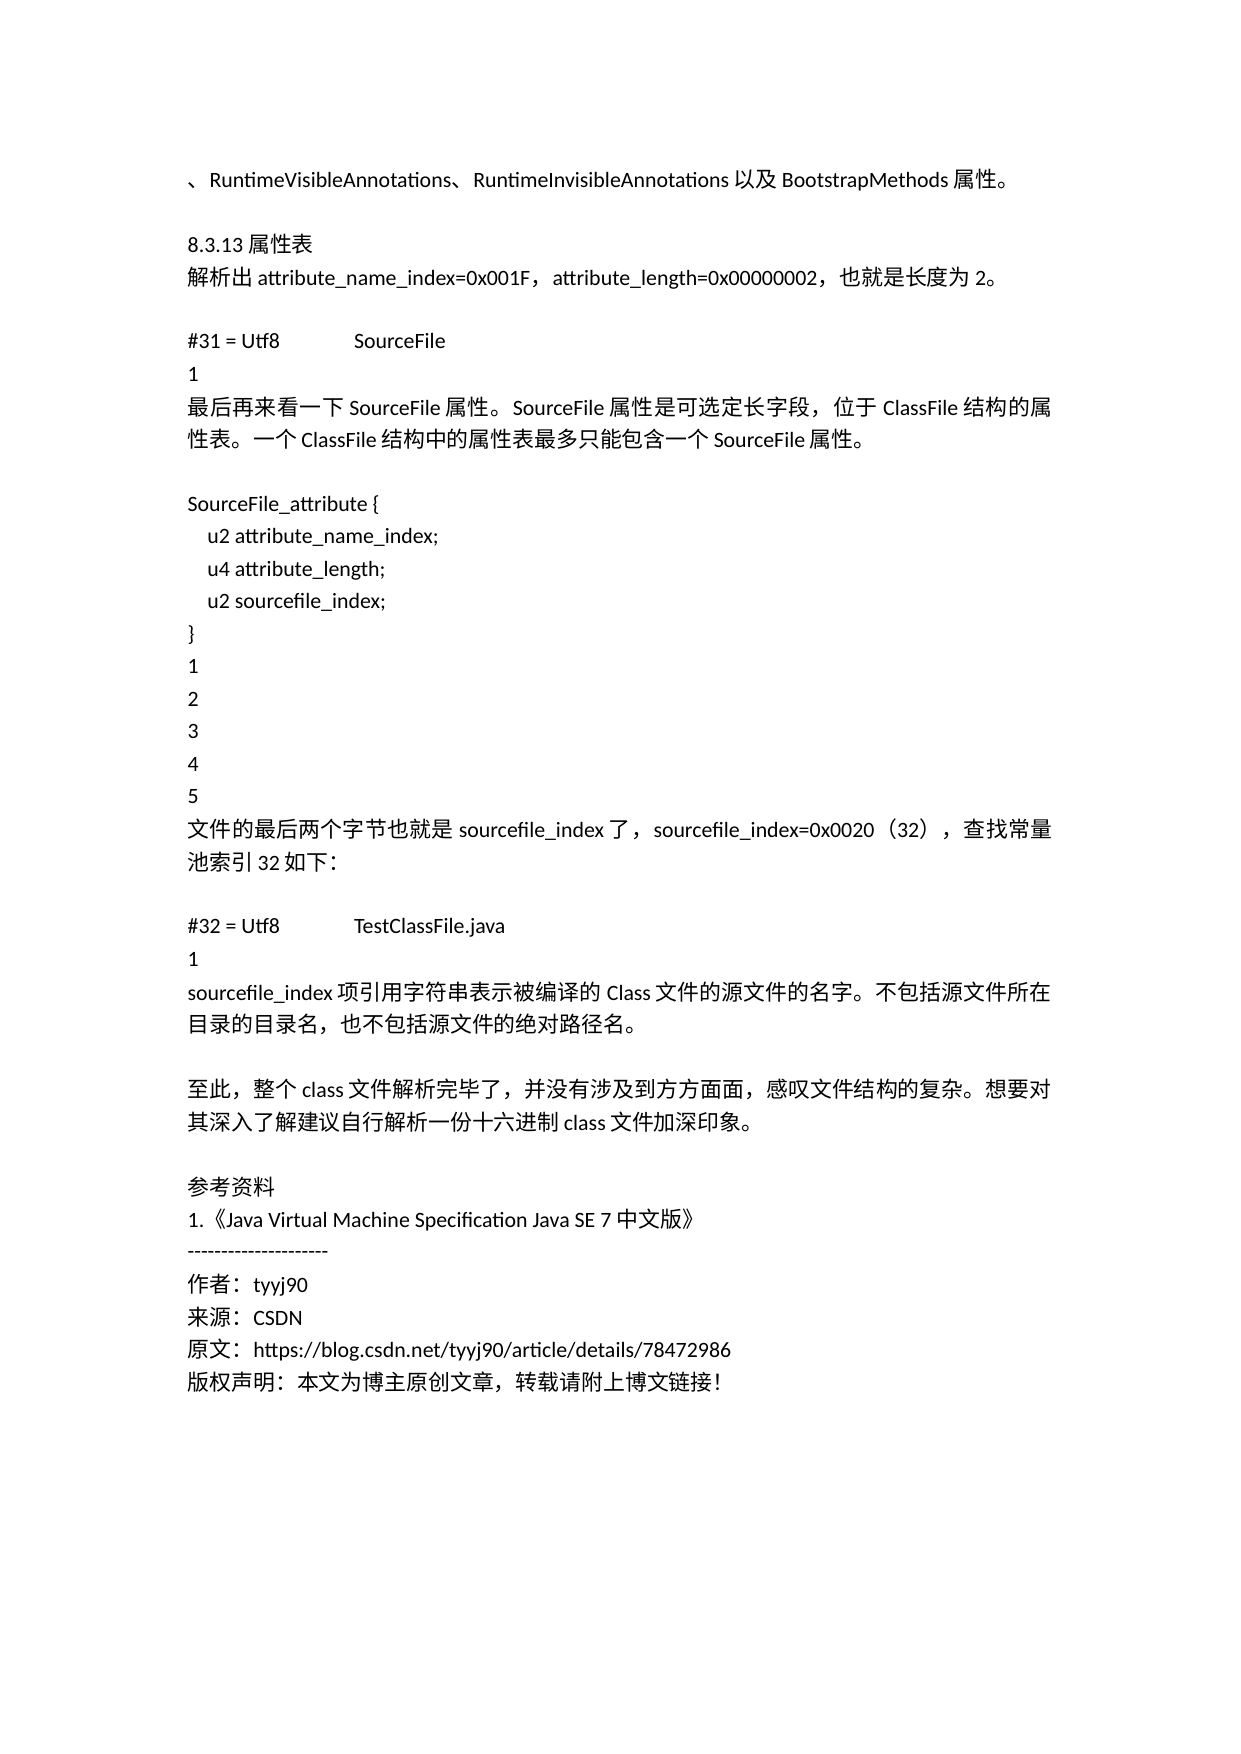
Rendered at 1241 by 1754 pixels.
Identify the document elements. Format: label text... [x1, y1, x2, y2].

text 4 [187, 747, 1053, 779]
text #31 = Utf8 SourceFile [187, 324, 1053, 357]
text 8.3.13 属性表 [187, 227, 1053, 259]
text u4 attribute_length; [187, 552, 1053, 584]
text 文件的最后两个字节也就是sourcefile_index了，sourcefile_index=0x0020（32），查找常量池索引32如下： [187, 812, 1053, 877]
text } [187, 617, 1053, 649]
text 版权声明：本文为博主原创文章，转载请附上博文链接！ [187, 1364, 1053, 1397]
text 2 [187, 682, 1053, 714]
text 1.《Java Virtual Machine Specification Java SE 7 中文版》 [187, 1202, 1053, 1234]
text sourcefile_index项引用字符串表示被编译的Class文件的源文件的名字。不包括源文件所在目录的目录名，也不包括源文件的绝对路径名。 [187, 974, 1053, 1039]
text --------------------- [187, 1234, 1053, 1267]
text u2 sourcefile_index; [187, 584, 1053, 617]
text 1 [187, 942, 1053, 974]
text 5 [187, 779, 1053, 812]
text #32 = Utf8 TestClassFile.java [187, 909, 1053, 942]
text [187, 162, 1053, 194]
text 来源：CSDN [187, 1299, 1053, 1332]
text SourceFile_attribute { [187, 487, 1053, 519]
text 原文：https://blog.csdn.net/tyyj90/article/details/78472986 [187, 1332, 1053, 1364]
text 最后再来看一下SourceFile属性。SourceFile属性是可选定长字段，位于ClassFile结构的属性表。一个ClassFile结构中的属性表最多只能包含一个SourceFile属性。 [187, 389, 1053, 454]
text u2 attribute_name_index; [187, 519, 1053, 552]
text 参考资料 [187, 1169, 1053, 1202]
text 1 [187, 357, 1053, 389]
text 至此，整个class文件解析完毕了，并没有涉及到方方面面，感叹文件结构的复杂。想要对其深入了解建议自行解析一份十六进制class文件加深印象。 [187, 1072, 1053, 1137]
text 作者：tyyj90 [187, 1267, 1053, 1299]
text 1 [187, 649, 1053, 682]
text 解析出attribute_name_index=0x001F，attribute_length=0x00000002，也就是长度为2。 [187, 259, 1053, 292]
text 3 [187, 714, 1053, 747]
